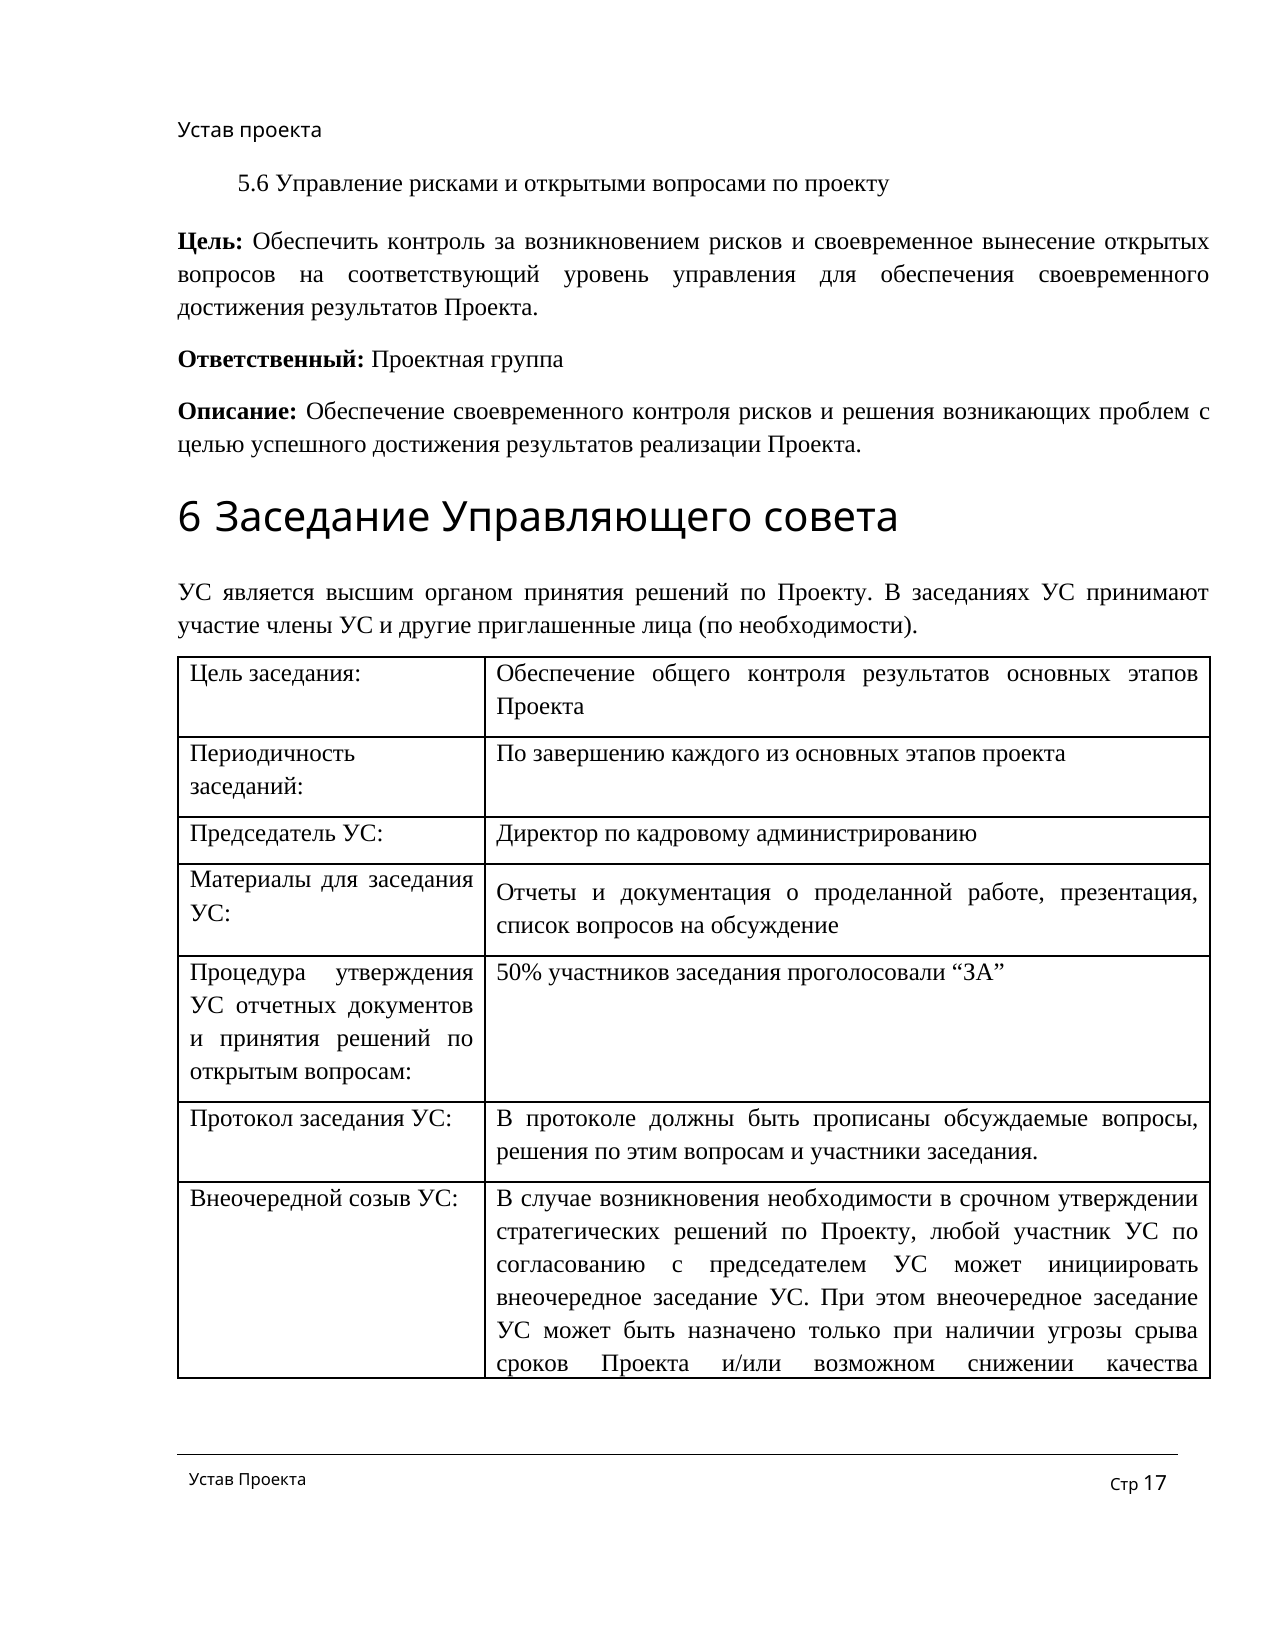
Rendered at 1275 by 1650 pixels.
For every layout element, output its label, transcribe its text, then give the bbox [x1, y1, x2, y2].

table_cell Директор по кадровому администрированию [486, 818, 1209, 862]
table_cell По завершению каждого из основных этапов проекта [486, 738, 1209, 816]
table_header Обеспечение общего контроля результатов основных этапов Проекта [486, 658, 1209, 736]
table_cell Протокол заседания УС: [179, 1103, 484, 1181]
text УС является высшим органом принятия решений по Проекту. В заседаниях УС принимают участие члены УС и другие приглашенные лица (по необходимости). [177, 577, 1210, 639]
table_cell Отчеты и документация о проделанной работе, презентация, список вопросов на обсуждение [486, 865, 1209, 955]
table_cell Процедура утверждения УС отчетных документов и принятия решений по открытым вопросам: [179, 957, 484, 1101]
table_cell 50% участников заседания проголосовали “ЗА” [486, 957, 1209, 1101]
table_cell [179, 1183, 484, 1377]
table_cell Председатель УС: [179, 818, 484, 862]
table_cell Периодичность заседаний: [179, 738, 484, 816]
table_cell Материалы для заседания УС: [179, 865, 484, 955]
text Цель: Обеспечить контроль за возникновением рисков и своевременное вынесение открытых вопросов на соответствующий уровень управления для обеспечения своевременного достижения результатов Проекта. [177, 226, 1210, 321]
text Описание: Обеспечение своевременного контроля рисков и решения возникающих проблем с целью успешного достижения результатов реализации Проекта. [177, 396, 1210, 458]
subtitle 5.6 Управление рисками и открытыми вопросами по проекту [237, 168, 1210, 197]
table_cell В протоколе должны быть прописаны обсуждаемые вопросы, решения по этим вопросам и участники заседания. [486, 1103, 1209, 1181]
text Ответственный: Проектная группа [177, 344, 1210, 373]
table_header Цель заседания: [179, 658, 484, 736]
subtitle Заседание Управляющего совета [177, 487, 1210, 544]
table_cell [486, 1183, 1209, 1377]
